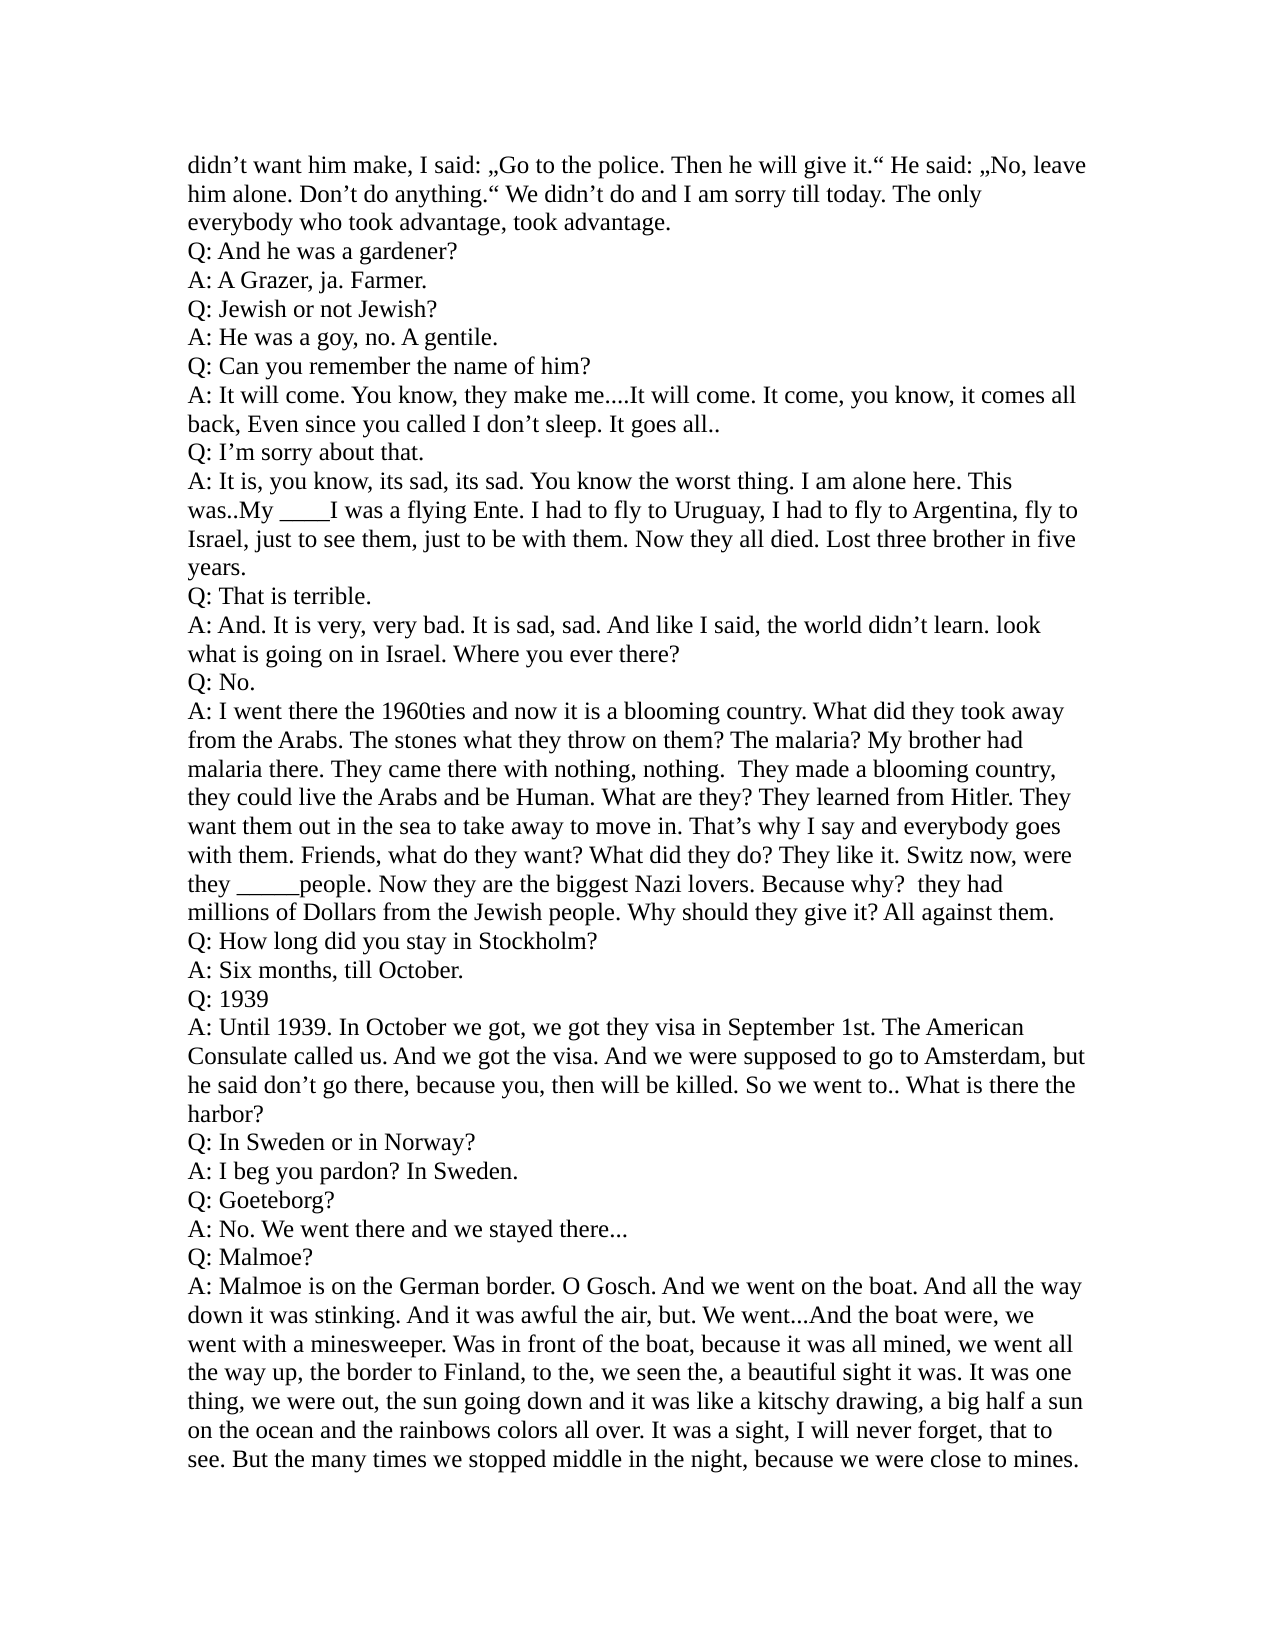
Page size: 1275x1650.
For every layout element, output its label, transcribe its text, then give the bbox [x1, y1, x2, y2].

text Q: Malmoe? [187, 1329, 1087, 1357]
text A: No. We went there and we stayed there... [187, 1300, 1087, 1329]
text A: And. It is very, very bad. It is sad, sad. And like I said, the world didn’t learn. look what is going on in Israel. Where you ever there? [187, 696, 1087, 754]
text Q: That is terrible. [187, 667, 1087, 696]
text Q: Can you remember the name of him? [187, 437, 1087, 466]
text Q: How long did you stay in Stockholm? [187, 1012, 1087, 1041]
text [187, 1357, 1087, 1472]
text A: I went there the 1960ties and now it is a blooming country. What did they took away from the Arabs. The stones what they throw on them? The malaria? My brother had malaria there. They came there with nothing, nothing. They made a blooming country, they could live the Arabs and be Human. What are they? They learned from Hitler. They want them out in the sea to take away to move in. That’s why I say and everybody goes with them. Friends, what do they want? What did they do? They like it. Switz now, were they _____people. Now they are the biggest Nazi lovers. Because why? they had millions of Dollars from the Jewish people. Why should they give it? All against them. [187, 782, 1087, 1012]
text A: He was a goy, no. A gentile. [187, 409, 1087, 437]
text Q: I’m sorry about that. [187, 524, 1087, 552]
text A: I beg you pardon? In Sweden. [187, 1242, 1087, 1271]
text A: It is, you know, its sad, its sad. You know the worst thing. I am alone here. This was..My ____I was a flying Ente. I had to fly to Uruguay, I had to fly to Argentina, fly to Israel, just to see them, just to be with them. Now they all died. Lost three brother in five years. [187, 552, 1087, 667]
text A: Six months, till October. [187, 1041, 1087, 1070]
text A: It will come. You know, they make me....It will come. It come, you know, it comes all back, Even since you called I don’t sleep. It goes all.. [187, 466, 1087, 524]
text A: Until 1939. In October we got, we got they visa in September 1st. The American Consulate called us. And we got the visa. And we were supposed to go to Amsterdam, but he said don’t go there, because you, then will be killed. So we went to.. What is there the harbor? [187, 1099, 1087, 1214]
text Q: In Sweden or in Norway? [187, 1214, 1087, 1242]
text Q: Goeteborg? [187, 1271, 1087, 1300]
text Q: And he was a gardener? [187, 322, 1087, 351]
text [187, 150, 1087, 322]
text Q: No. [187, 754, 1087, 782]
text A: A Grazer, ja. Farmer. [187, 351, 1087, 380]
text Q: 1939 [187, 1070, 1087, 1099]
text Q: Jewish or not Jewish? [187, 380, 1087, 409]
